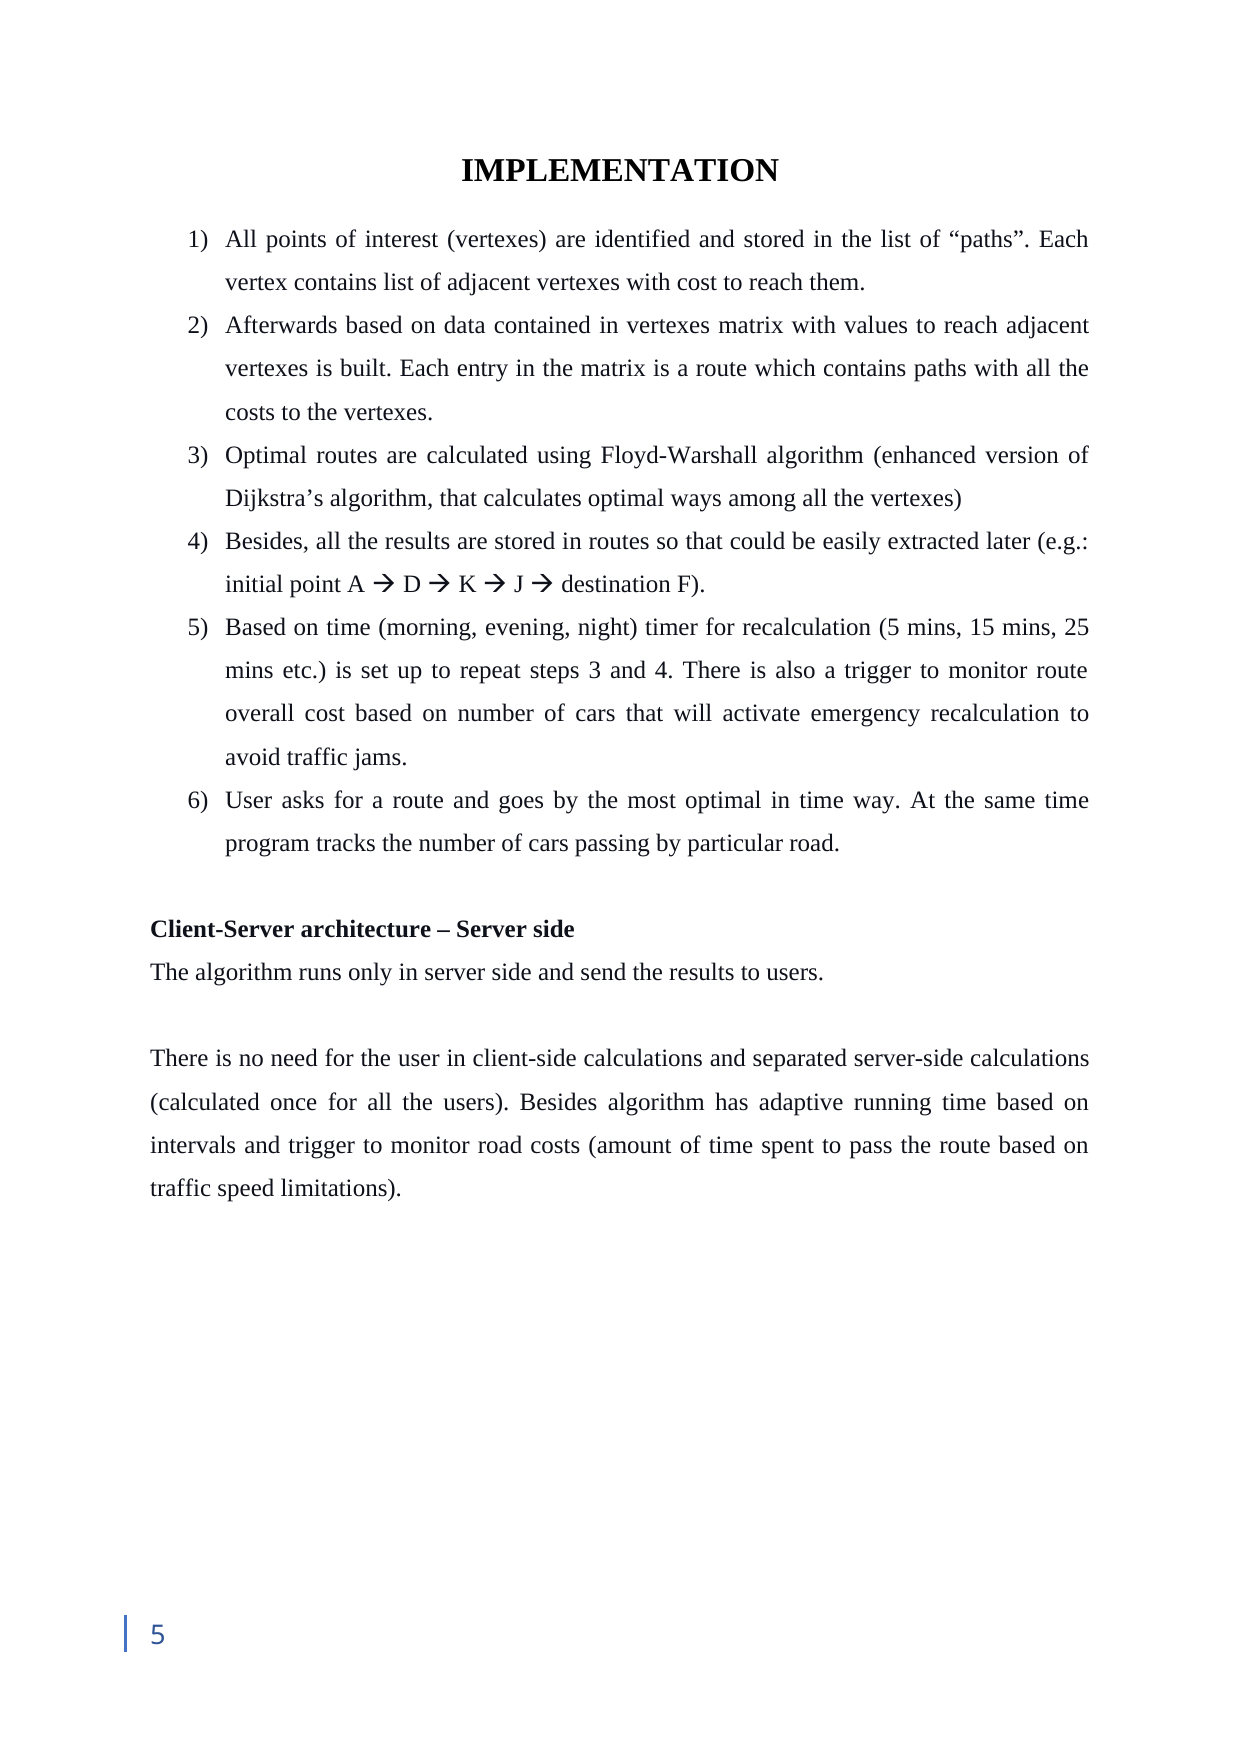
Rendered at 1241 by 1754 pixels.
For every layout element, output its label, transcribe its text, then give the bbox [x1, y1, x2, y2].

list Besides, all the results are stored in routes so that could be easily extracted later (e.g.: initial point A D K J destination F). [187, 526, 1090, 598]
list All points of interest (vertexes) are identified and stored in the list of “paths”. Each vertex contains list of adjacent vertexes with cost to reach them. [187, 224, 1090, 296]
list Client-Server architecture – Server side [150, 914, 1090, 943]
list The algorithm runs only in server side and send the results to users. [150, 957, 1090, 986]
list Optimal routes are calculated using Floyd-Warshall algorithm (enhanced version of Dijkstra’s algorithm, that calculates optimal ways among all the vertexes) [187, 440, 1090, 512]
text IMPLEMENTATION [150, 150, 1090, 188]
list There is no need for the user in client-side calculations and separated server-side calculations (calculated once for all the users). Besides algorithm has adaptive running time based on intervals and trigger to monitor road costs (amount of time spent to pass the route based on traffic speed limitations). [150, 1043, 1090, 1202]
list User asks for a route and goes by the most optimal in time way. At the same time program tracks the number of cars passing by particular road. [187, 785, 1090, 857]
list Based on time (morning, evening, night) timer for recalculation (5 mins, 15 mins, 25 mins etc.) is set up to repeat steps 3 and 4. There is also a trigger to monitor route overall cost based on number of cars that will activate emergency recalculation to avoid traffic jams. [187, 612, 1090, 770]
list Afterwards based on data contained in vertexes matrix with values to reach adjacent vertexes is built. Each entry in the matrix is a route which contains paths with all the costs to the vertexes. [187, 310, 1090, 425]
